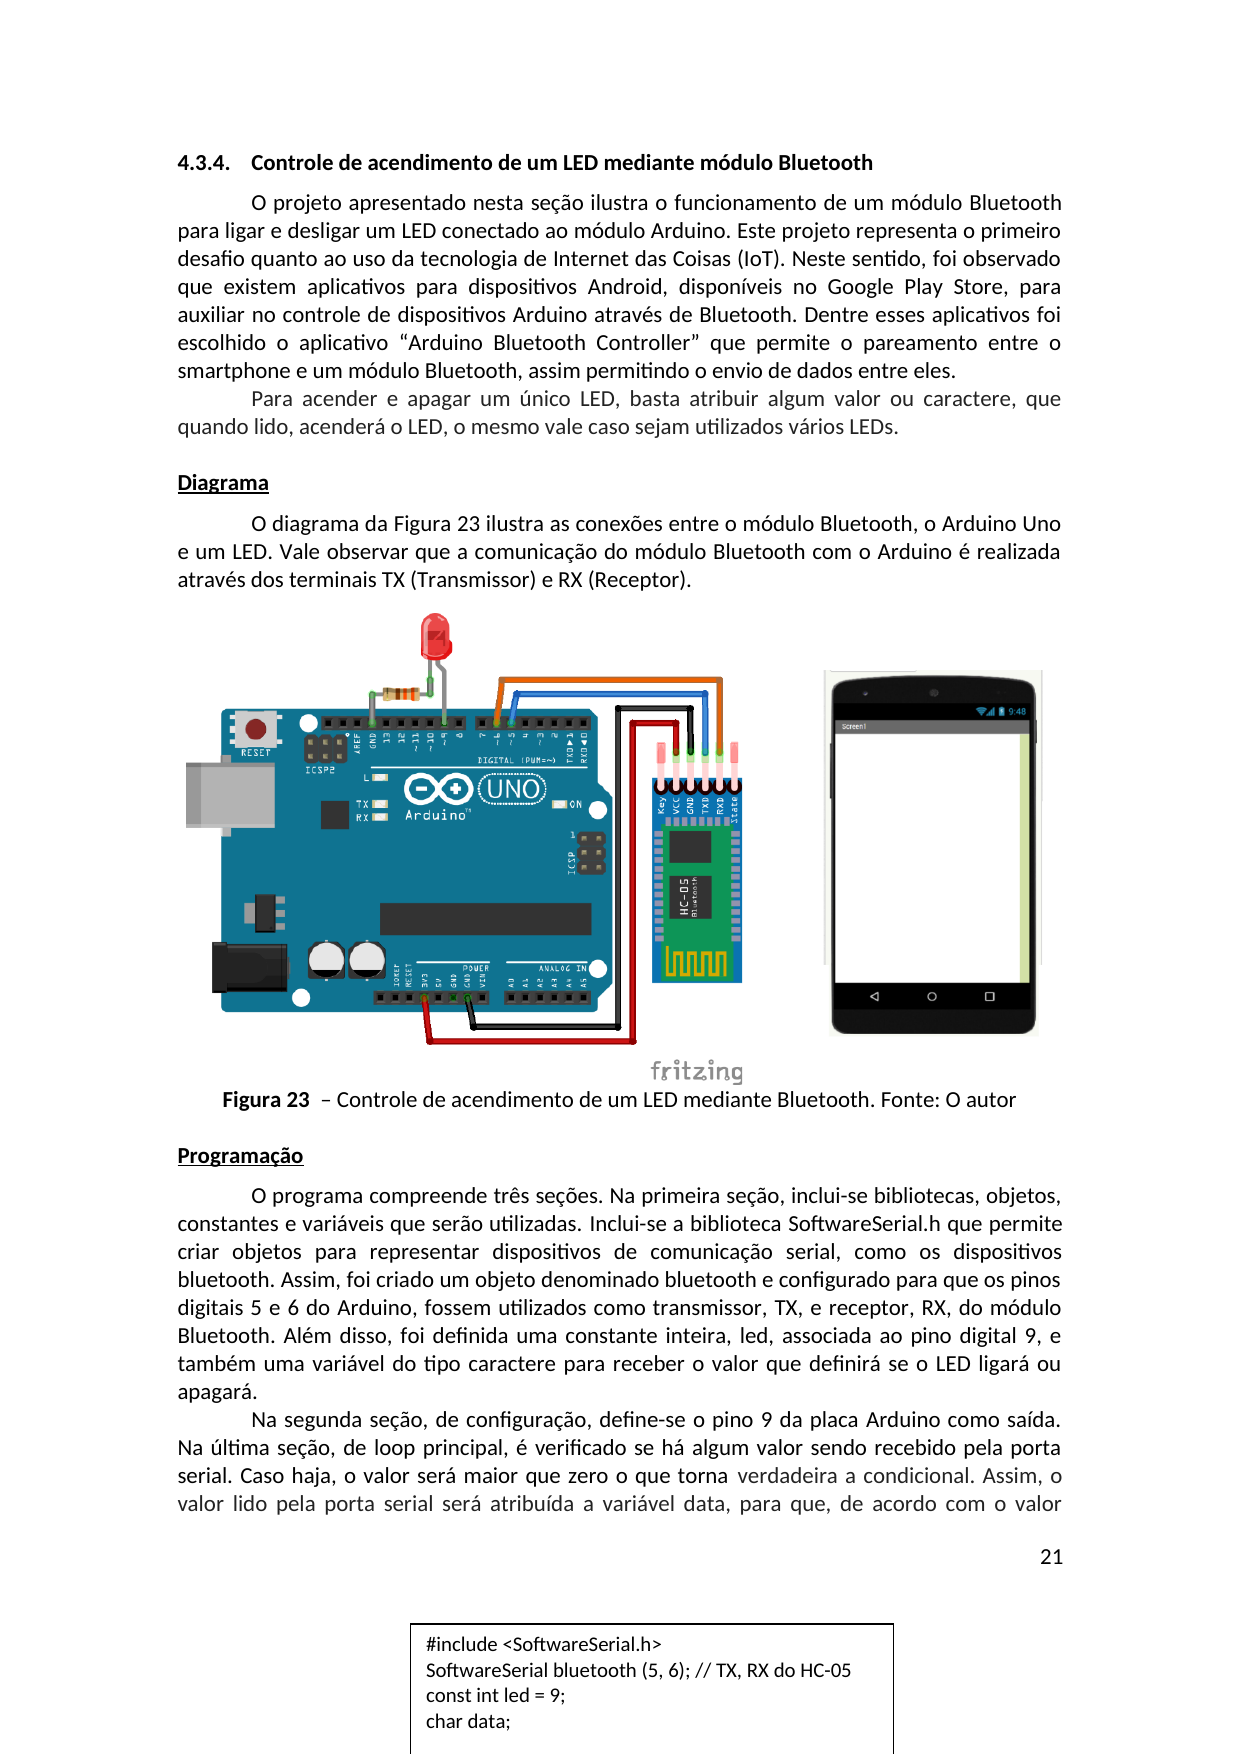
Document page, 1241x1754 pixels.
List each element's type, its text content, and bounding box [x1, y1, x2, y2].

picture [823, 670, 1043, 1042]
list Controle de acendimento de um LED mediante módulo Bluetooth [177, 148, 1063, 176]
text Programação [177, 1141, 1063, 1169]
text Diagrama [177, 468, 1063, 496]
text O diagrama da Figura 23 ilustra as conexões entre o módulo Bluetooth, o Arduino Uno e um LED. Vale observar que a comunicação do módulo Bluetooth com o Arduino é realizada através dos terminais TX (Transmissor) e RX (Receptor). [177, 509, 1063, 593]
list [177, 1406, 1063, 1518]
picture [186, 613, 743, 1085]
list O programa compreende três seções. Na primeira seção, inclui-se bibliotecas, objetos, constantes e variáveis que serão utilizadas. Inclui-se a biblioteca SoftwareSerial.h que permite criar objetos para representar dispositivos de comunicação serial, como os dispositivos bluetooth. Assim, foi criado um objeto denominado bluetooth e configurado para que os pinos digitais 5 e 6 do Arduino, fossem utilizados como transmissor, TX, e receptor, RX, do módulo Bluetooth. Além disso, foi definida uma constante inteira, led, associada ao pino digital 9, e também uma variável do tipo caractere para receber o valor que definirá se o LED ligará ou apagará. [177, 1181, 1063, 1406]
text O projeto apresentado nesta seção ilustra o funcionamento de um módulo Bluetooth para ligar e desligar um LED conectado ao módulo Arduino. Este projeto representa o primeiro desafio quanto ao uso da tecnologia de Internet das Coisas (IoT). Neste sentido, foi observado que existem aplicativos para dispositivos Android, disponíveis no Google Play Store, para auxiliar no controle de dispositivos Arduino através de Bluetooth. Dentre esses aplicativos foi escolhido o aplicativo “Arduino Bluetooth Controller” que permite o pareamento entre o smartphone e um módulo Bluetooth, assim permitindo o envio de dados entre eles. [177, 188, 1063, 384]
text Para acender e apagar um único LED, basta atribuir algum valor ou caractere, que quando lido, acenderá o LED, o mesmo vale caso sejam utilizados vários LEDs. [177, 384, 1063, 440]
